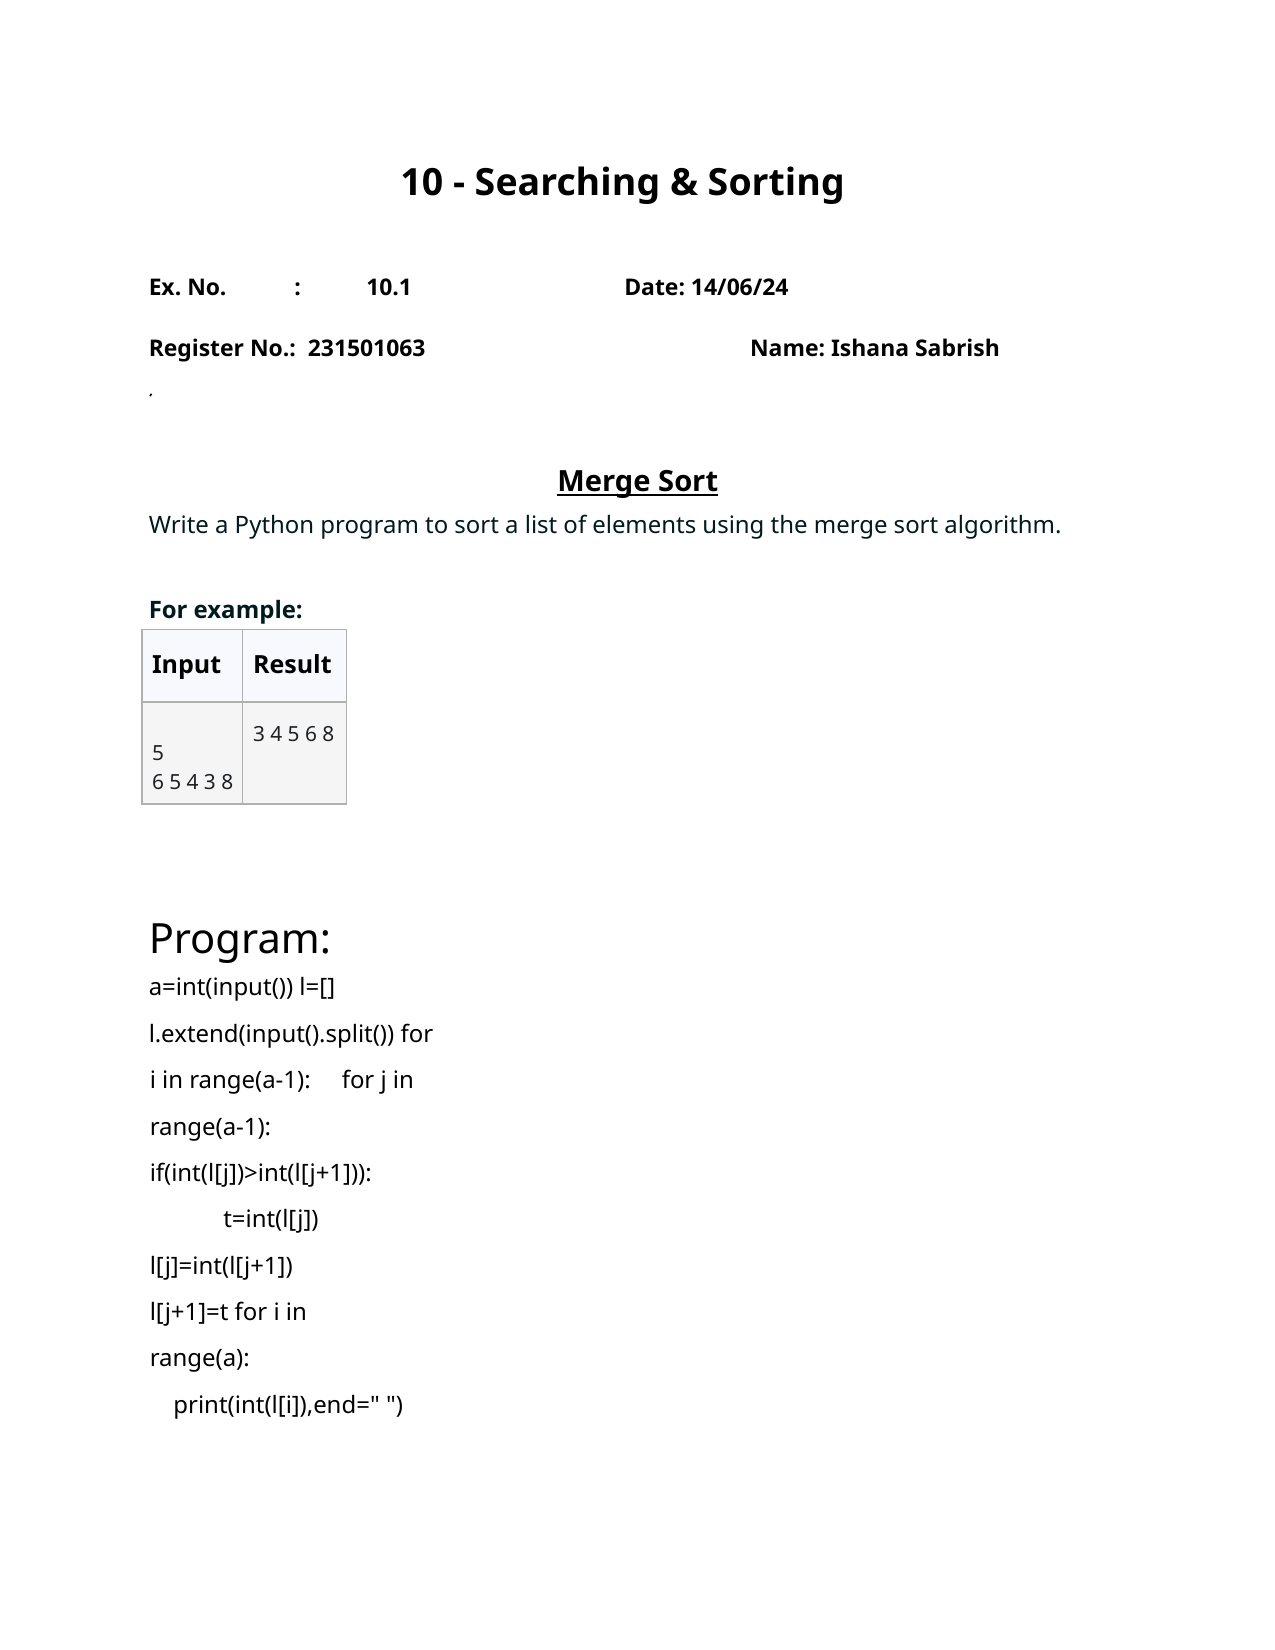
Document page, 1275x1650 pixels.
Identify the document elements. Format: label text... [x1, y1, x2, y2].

table_header Result [243, 630, 346, 701]
text 10 - Searching & Sorting [400, 156, 1132, 207]
subtitle Merge Sort [150, 461, 1125, 500]
text print(int(l[i]),end=" ") [148, 1388, 751, 1420]
table_cell 3 4 5 6 8 [243, 703, 346, 803]
text For example: [148, 593, 380, 626]
text t=int(l[j]) l[j]=int(l[j+1]) l[j+1]=t for i in range(a): [148, 1202, 381, 1374]
text Write a Python program to sort a list of elements using the merge sort algorithm. [148, 508, 1132, 541]
text Register No.: 231501063 Name: Ishana Sabrish [148, 332, 1132, 364]
table_cell 5 6 5 4 3 8 [143, 703, 242, 803]
table_header Input [143, 630, 242, 701]
text Program: [148, 909, 1132, 966]
text l.extend(input().split()) for i in range(a-1): for j in range(a-1): if(int(l[j])>int(l[j+1])): [148, 1017, 440, 1188]
text a=int(input()) l=[] [148, 970, 346, 1003]
text Ex. No. : 10.1 Date: 14/06/24 [148, 271, 1132, 302]
